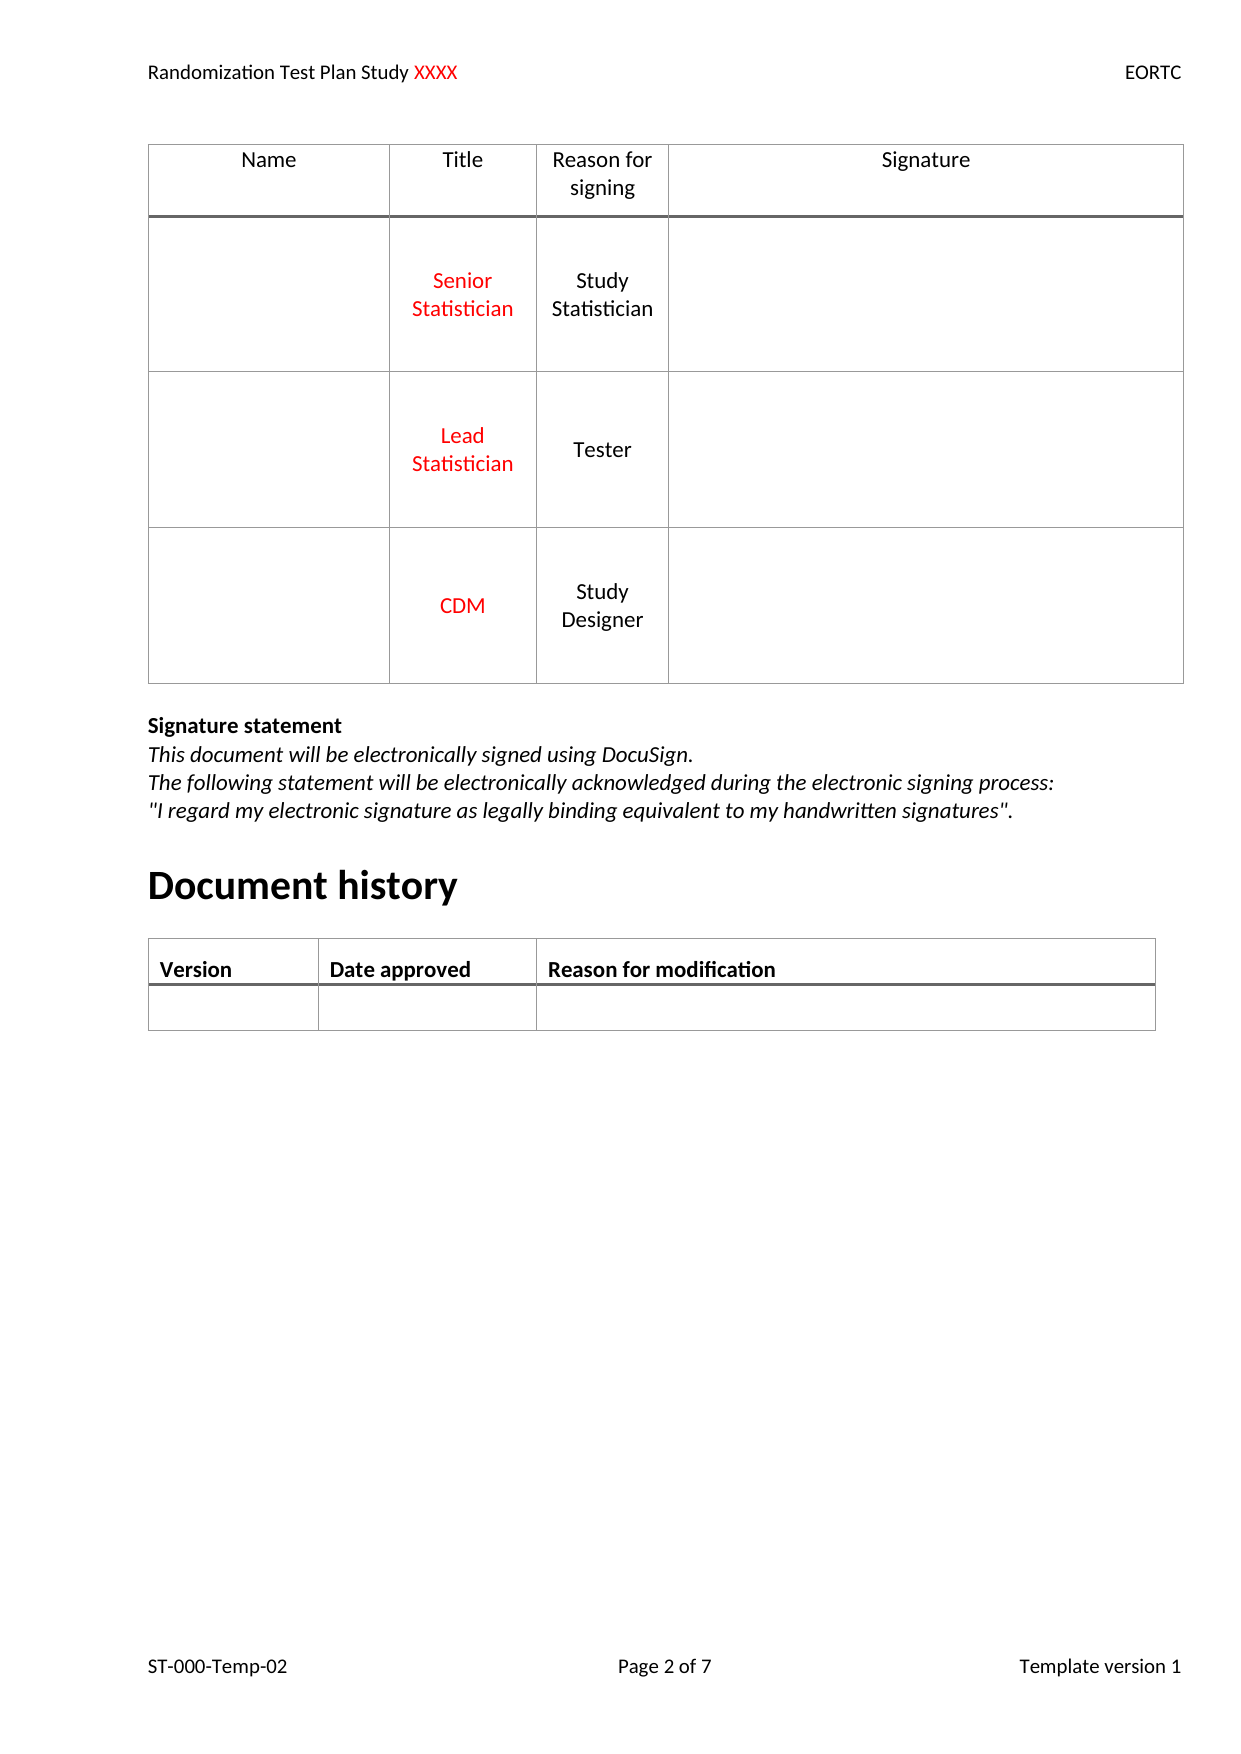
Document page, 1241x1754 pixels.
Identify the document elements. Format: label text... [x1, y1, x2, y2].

table_cell [669, 218, 1183, 371]
text Document history [148, 859, 1183, 910]
table_cell Study Statistician [537, 218, 668, 371]
table_cell CDM [390, 528, 536, 683]
table_header Reason for modification [537, 939, 1155, 983]
table_header Signature [669, 145, 1183, 214]
table_header Name [149, 145, 389, 214]
table_header Title [390, 145, 536, 214]
text Signature statement This document will be electronically signed using DocuSign. The following statement will be electronically acknowledged during the electronic signing process: "I regard my electronic signature as legally binding equivalent to my handwritten signatures". [148, 712, 1183, 824]
table_header Reason for signing [537, 145, 668, 214]
table_cell Lead Statistician [390, 372, 536, 527]
table_cell [319, 986, 536, 1030]
table_cell [149, 528, 389, 683]
table_cell [669, 528, 1183, 683]
table_cell [149, 218, 389, 371]
table_cell Study Designer [537, 528, 668, 683]
table_cell [669, 372, 1183, 527]
table_header Date approved [319, 939, 536, 983]
table_cell [537, 986, 1155, 1030]
table_cell [149, 372, 389, 527]
table_cell [149, 986, 318, 1030]
table_header Version [149, 939, 318, 983]
table_cell Tester [537, 372, 668, 527]
table_cell Senior Statistician [390, 218, 536, 371]
